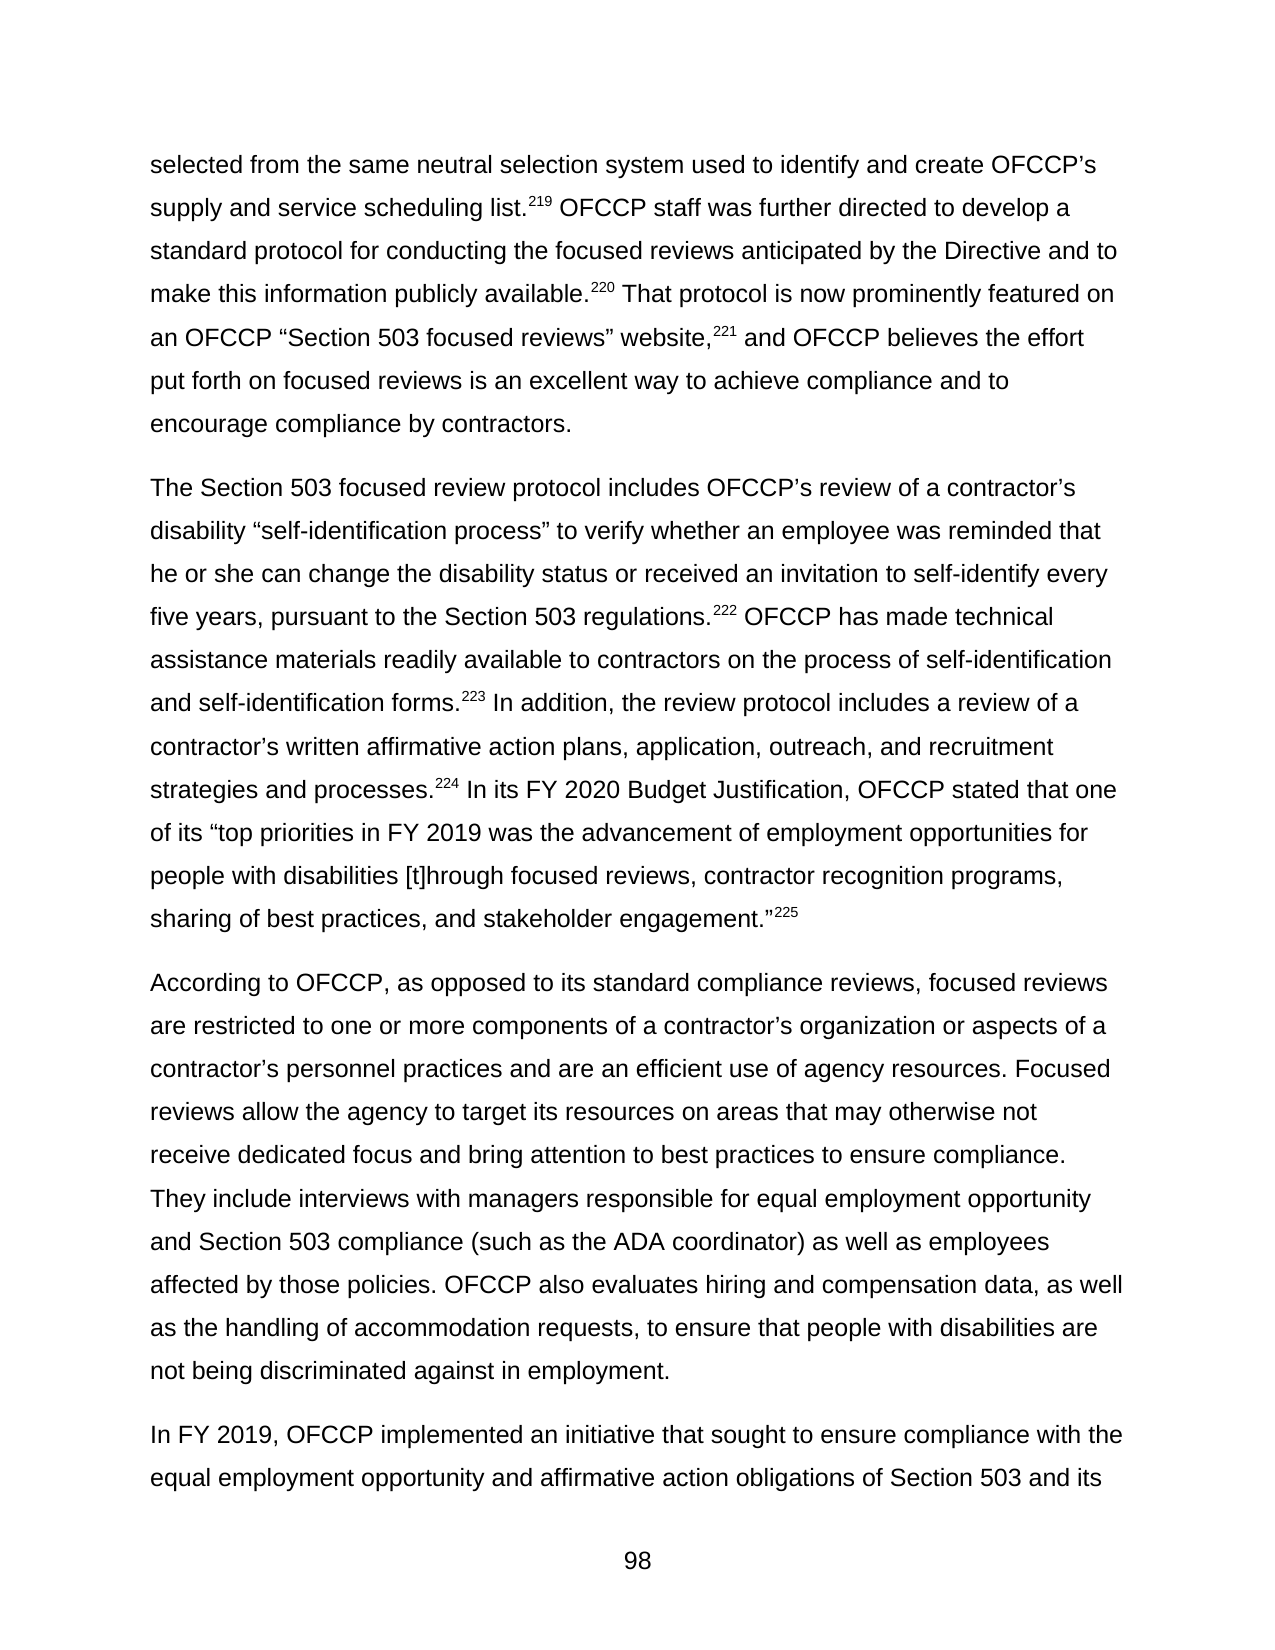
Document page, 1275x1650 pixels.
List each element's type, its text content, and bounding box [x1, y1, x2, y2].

text According to OFCCP, as opposed to its standard compliance reviews, focused reviews are restricted to one or more components of a contractor’s organization or aspects of a contractor’s personnel practices and are an efficient use of agency resources. Focused reviews allow the agency to target its resources on areas that may otherwise not receive dedicated focus and bring attention to best practices to ensure compliance. They include interviews with managers responsible for equal employment opportunity and Section 503 compliance (such as the ADA coordinator) as well as employees affected by those policies. OFCCP also evaluates hiring and compensation data, as well as the handling of accommodation requests, to ensure that people with disabilities are not being discriminated against in employment. [150, 968, 1125, 1385]
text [150, 150, 1125, 437]
text The Section 503 focused review protocol includes OFCCP’s review of a contractor’s disability “self-identification process” to verify whether an employee was reminded that he or she can change the disability status or received an invitation to self-identify every five years, pursuant to the Section 503 regulations. OFCCP has made technical assistance materials readily available to contractors on the process of self-identification and self-identification forms. In addition, the review protocol includes a review of a contractor’s written affirmative action plans, application, outreach, and recruitment strategies and processes. In its FY 2020 Budget Justification, OFCCP stated that one of its “top priorities in FY 2019 was the advancement of employment opportunities for people with disabilities [t]hrough focused reviews, contractor recognition programs, sharing of best practices, and stakeholder engagement.” [150, 473, 1125, 933]
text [150, 1420, 1125, 1492]
